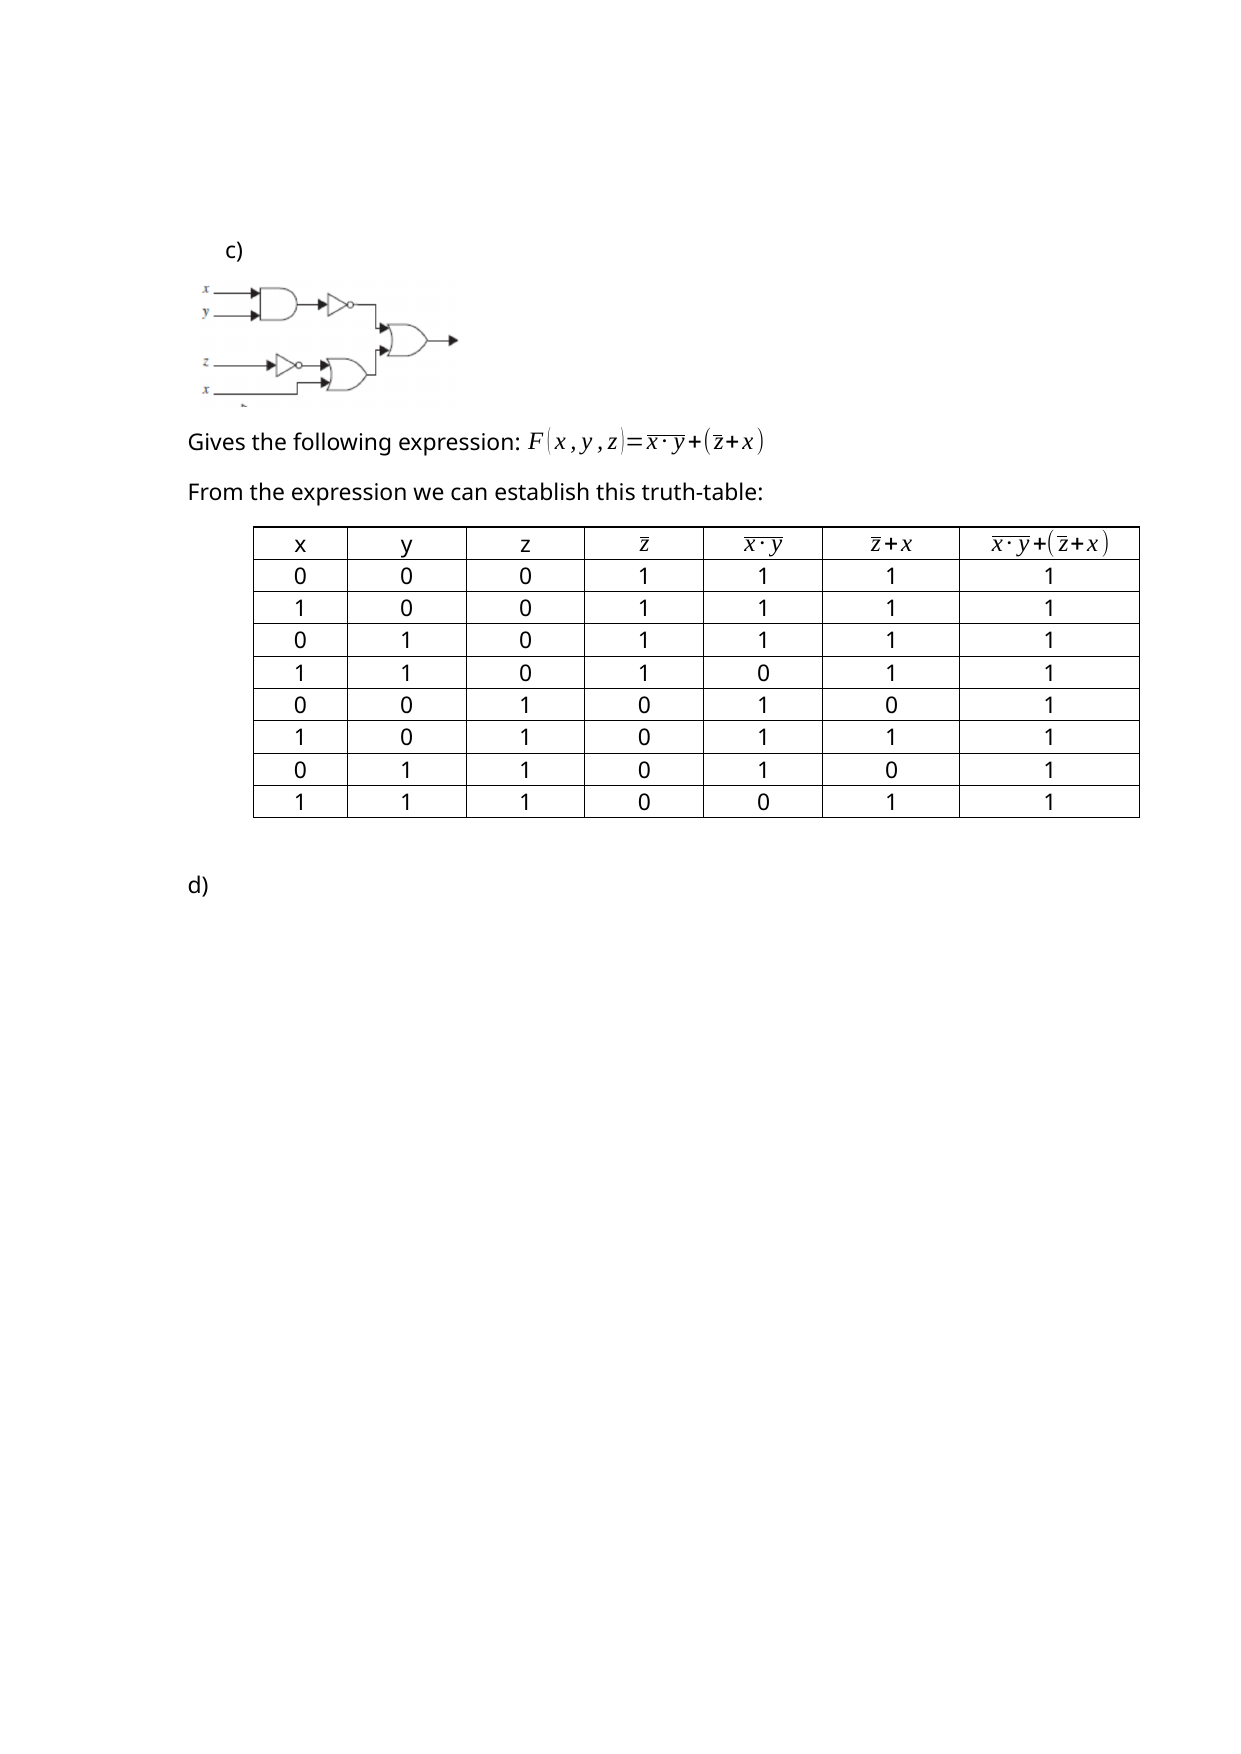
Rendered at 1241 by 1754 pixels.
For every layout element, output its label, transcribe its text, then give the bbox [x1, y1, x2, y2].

table_cell 1 [254, 592, 347, 623]
table_cell 1 [585, 657, 703, 688]
table_cell 0 [823, 689, 959, 720]
table_cell 0 [704, 786, 822, 817]
table_cell 0 [467, 560, 584, 591]
table_cell 1 [585, 560, 703, 591]
table_header [704, 528, 822, 559]
table_cell 0 [585, 689, 703, 720]
table_cell 1 [704, 592, 822, 623]
table_cell 0 [348, 560, 466, 591]
table_cell 1 [348, 657, 466, 688]
table_cell 1 [960, 786, 1139, 817]
table_header x [254, 528, 347, 559]
table_cell 1 [585, 592, 703, 623]
table_cell 1 [704, 721, 822, 752]
table_cell 0 [823, 754, 959, 785]
table_cell 1 [823, 592, 959, 623]
table_cell 1 [348, 786, 466, 817]
table_cell 1 [467, 754, 584, 785]
table_cell 1 [960, 754, 1139, 785]
table_cell 0 [254, 689, 347, 720]
table_cell 1 [704, 624, 822, 656]
table_cell 1 [467, 689, 584, 720]
table_cell 1 [704, 560, 822, 591]
table_cell 1 [823, 721, 959, 752]
picture [193, 267, 462, 417]
table_cell 1 [254, 657, 347, 688]
table_cell 1 [467, 721, 584, 752]
table_cell 1 [823, 624, 959, 656]
table_cell 1 [254, 721, 347, 752]
table_cell 0 [704, 657, 822, 688]
table_cell 1 [960, 689, 1139, 720]
table_cell 1 [960, 592, 1139, 623]
table_cell 0 [348, 592, 466, 623]
table_cell 1 [960, 560, 1139, 591]
table_cell 0 [254, 754, 347, 785]
table_cell 1 [960, 624, 1139, 656]
table_cell 1 [823, 560, 959, 591]
table_cell 1 [585, 624, 703, 656]
table_cell 0 [585, 754, 703, 785]
table_cell 1 [348, 624, 466, 656]
table_cell 0 [585, 786, 703, 817]
table_header [823, 528, 959, 559]
table_cell 0 [467, 657, 584, 688]
table_cell 0 [348, 689, 466, 720]
table_header [585, 528, 703, 559]
table_cell 0 [254, 560, 347, 591]
table_header z [467, 528, 584, 559]
table_cell 1 [348, 754, 466, 785]
table_header y [348, 528, 466, 559]
table_cell 0 [254, 624, 347, 656]
table_cell 0 [348, 721, 466, 752]
table_header [960, 528, 1139, 559]
table_cell 1 [823, 786, 959, 817]
table_cell 1 [467, 786, 584, 817]
table_cell 1 [254, 786, 347, 817]
table_cell 0 [467, 592, 584, 623]
table_cell 0 [585, 721, 703, 752]
table_cell 1 [960, 657, 1139, 688]
table_cell 1 [960, 721, 1139, 752]
table_cell 1 [823, 657, 959, 688]
table_cell 0 [467, 624, 584, 656]
table_cell 1 [704, 754, 822, 785]
table_cell 1 [704, 689, 822, 720]
text From the expression we can establish this truth-table: [150, 476, 1090, 507]
list Gives the following expression: [187, 234, 1090, 457]
